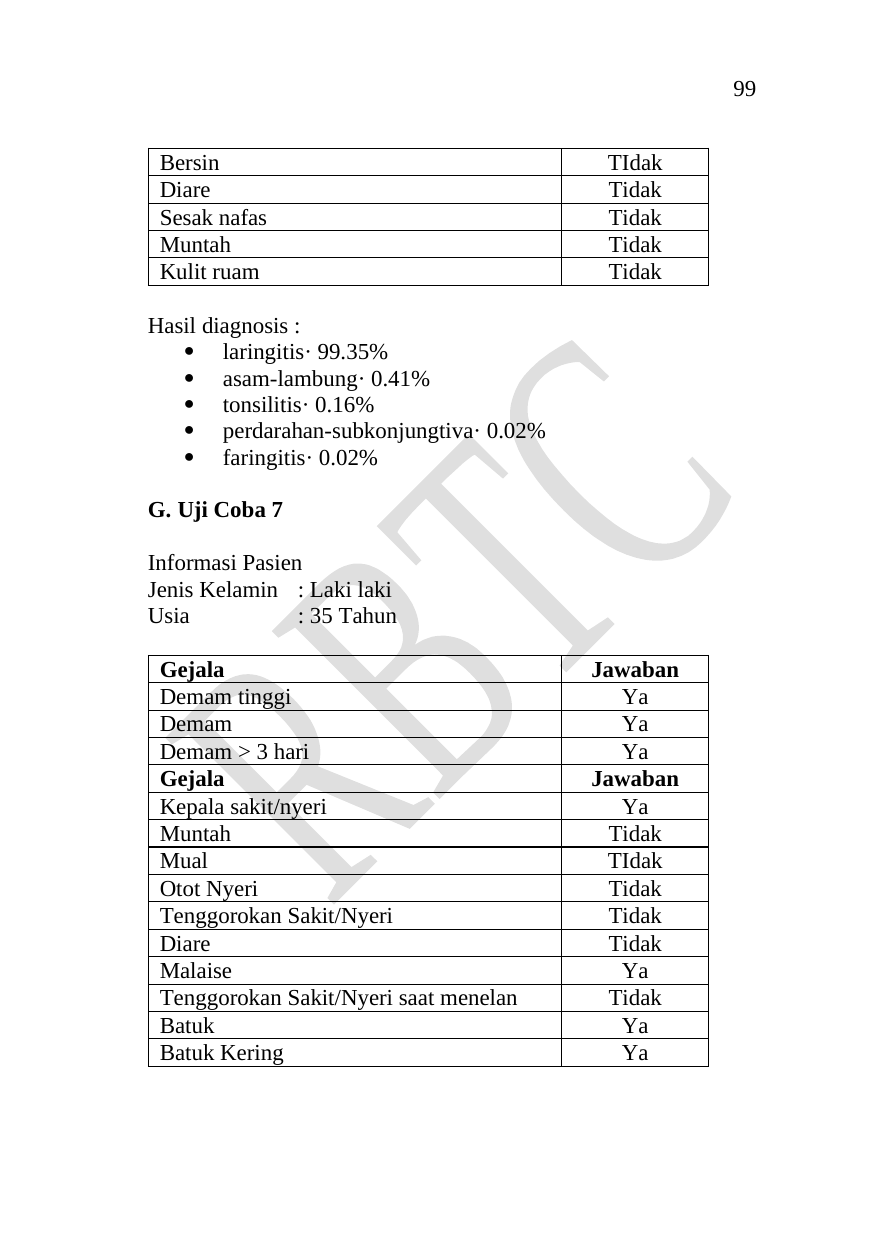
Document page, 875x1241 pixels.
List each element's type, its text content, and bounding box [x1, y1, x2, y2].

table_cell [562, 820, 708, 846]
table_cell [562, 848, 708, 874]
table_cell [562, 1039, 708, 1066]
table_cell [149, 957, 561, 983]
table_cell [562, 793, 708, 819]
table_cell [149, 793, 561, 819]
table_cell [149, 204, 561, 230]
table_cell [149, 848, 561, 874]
list asam-lambung· 0.41% [185, 365, 756, 391]
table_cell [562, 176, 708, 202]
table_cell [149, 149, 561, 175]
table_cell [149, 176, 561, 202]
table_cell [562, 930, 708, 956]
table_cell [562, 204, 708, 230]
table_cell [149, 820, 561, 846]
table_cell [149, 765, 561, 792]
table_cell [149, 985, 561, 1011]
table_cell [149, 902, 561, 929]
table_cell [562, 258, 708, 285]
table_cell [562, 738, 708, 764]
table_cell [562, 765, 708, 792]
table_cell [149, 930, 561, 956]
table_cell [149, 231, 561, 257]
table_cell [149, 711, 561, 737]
list tonsilitis· 0.16% [185, 391, 756, 417]
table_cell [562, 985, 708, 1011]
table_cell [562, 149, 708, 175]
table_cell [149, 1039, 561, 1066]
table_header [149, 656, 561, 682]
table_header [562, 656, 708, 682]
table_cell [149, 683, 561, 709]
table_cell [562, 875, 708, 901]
text Informasi Pasien [148, 549, 756, 576]
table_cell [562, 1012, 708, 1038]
text Usia : 35 Tahun [148, 602, 756, 628]
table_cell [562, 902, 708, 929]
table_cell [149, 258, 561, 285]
text Hasil diagnosis : [148, 312, 756, 338]
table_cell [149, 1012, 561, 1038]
list laringitis· 99.35% [185, 338, 756, 365]
subtitle Uji Coba 7 [148, 497, 756, 523]
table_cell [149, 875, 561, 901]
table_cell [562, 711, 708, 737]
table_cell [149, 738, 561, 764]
list faringitis· 0.02% [185, 444, 756, 470]
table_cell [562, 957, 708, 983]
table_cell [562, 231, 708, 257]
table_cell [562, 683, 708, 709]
list perdarahan-subkonjungtiva· 0.02% [185, 417, 756, 444]
text Jenis Kelamin : Laki laki [148, 576, 756, 602]
